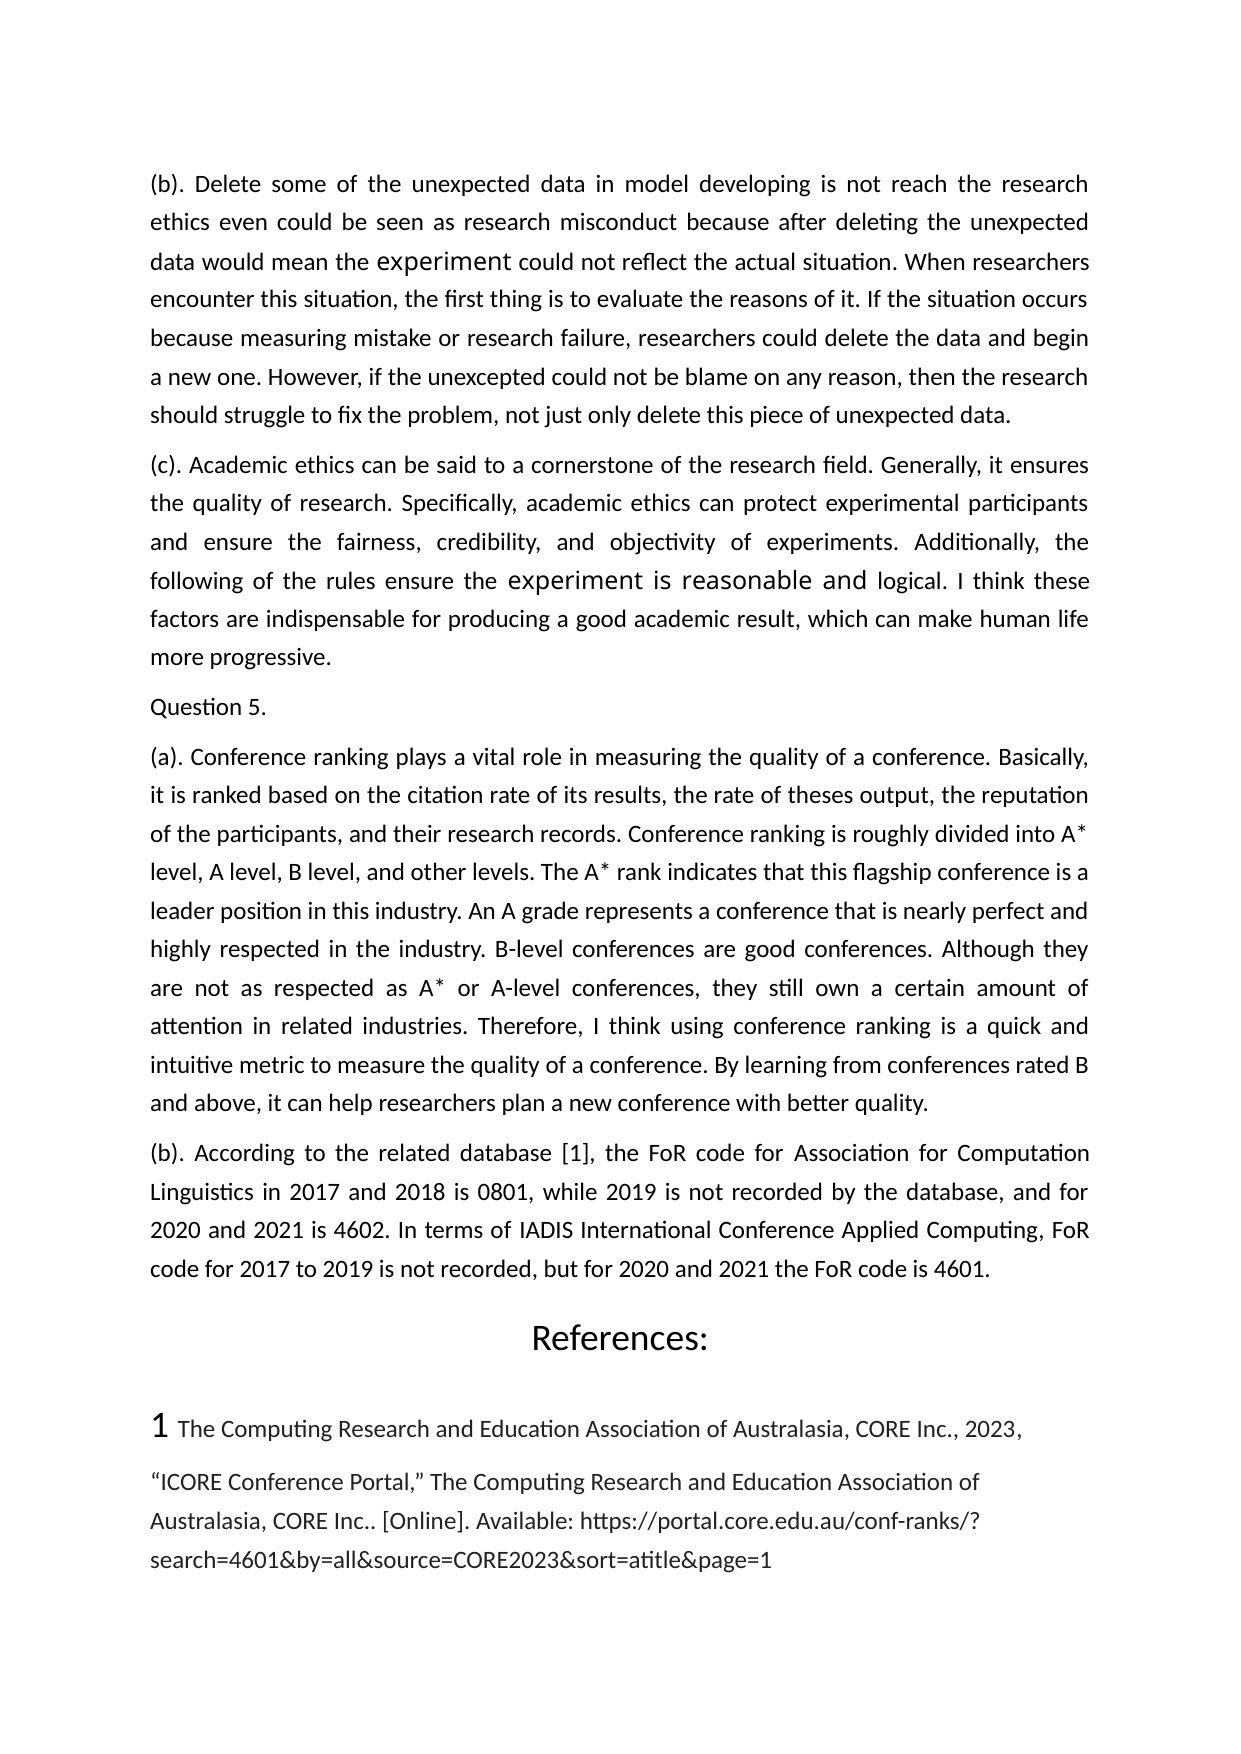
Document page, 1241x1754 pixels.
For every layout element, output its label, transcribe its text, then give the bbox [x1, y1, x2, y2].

text 1 The Computing Research and Education Association of Australasia, CORE Inc., 2023, “ICORE Conference Portal,” The Computing Research and Education Association of Australasia, CORE Inc.. [Online]. Available: https://portal.core.edu.au/conf-ranks/?search=4601&by=all&source=CORE2023&sort=atitle&page=1 [150, 1386, 1090, 1578]
text (b). Delete some of the unexpected data in model developing is not reach the research ethics even could be seen as research misconduct because after deleting the unexpected data would mean the experiment could not reflect the actual situation. When researchers encounter this situation, the first thing is to evaluate the reasons of it. If the situation occurs because measuring mistake or research failure, researchers could delete the data and begin a new one. However, if the unexcepted could not be blame on any reason, then the research should struggle to fix the problem, not just only delete this piece of unexpected data. [150, 164, 1090, 433]
text (c). Academic ethics can be said to a cornerstone of the research field. Generally, it ensures the quality of research. Specifically, academic ethics can protect experimental participants and ensure the fairness, credibility, and objectivity of experiments. Additionally, the following of the rules ensure the experiment is reasonable and logical. I think these factors are indispensable for producing a good academic result, which can make human life more progressive. [150, 445, 1090, 676]
text (a). Conference ranking plays a vital role in measuring the quality of a conference. Basically, it is ranked based on the citation rate of its results, the rate of theses output, the reputation of the participants, and their research records. Conference ranking is roughly divided into A* level, A level, B level, and other levels. The A* rank indicates that this flagship conference is a leader position in this industry. An A grade represents a conference that is nearly perfect and highly respected in the industry. B-level conferences are good conferences. Although they are not as respected as A* or A-level conferences, they still own a certain amount of attention in related industries. Therefore, I think using conference ranking is a quick and intuitive metric to measure the quality of a conference. By learning from conferences rated B and above, it can help researchers plan a new conference with better quality. [150, 737, 1090, 1122]
text Question 5. [150, 688, 1090, 725]
text (b). According to the related database [1], the FoR code for Association for Computation Linguistics in 2017 and 2018 is 0801, while 2019 is not recorded by the database, and for 2020 and 2021 is 4602. In terms of IADIS International Conference Applied Computing, FoR code for 2017 to 2019 is not recorded, but for 2020 and 2021 the FoR code is 4601. [150, 1134, 1090, 1287]
text References: [150, 1299, 1090, 1374]
